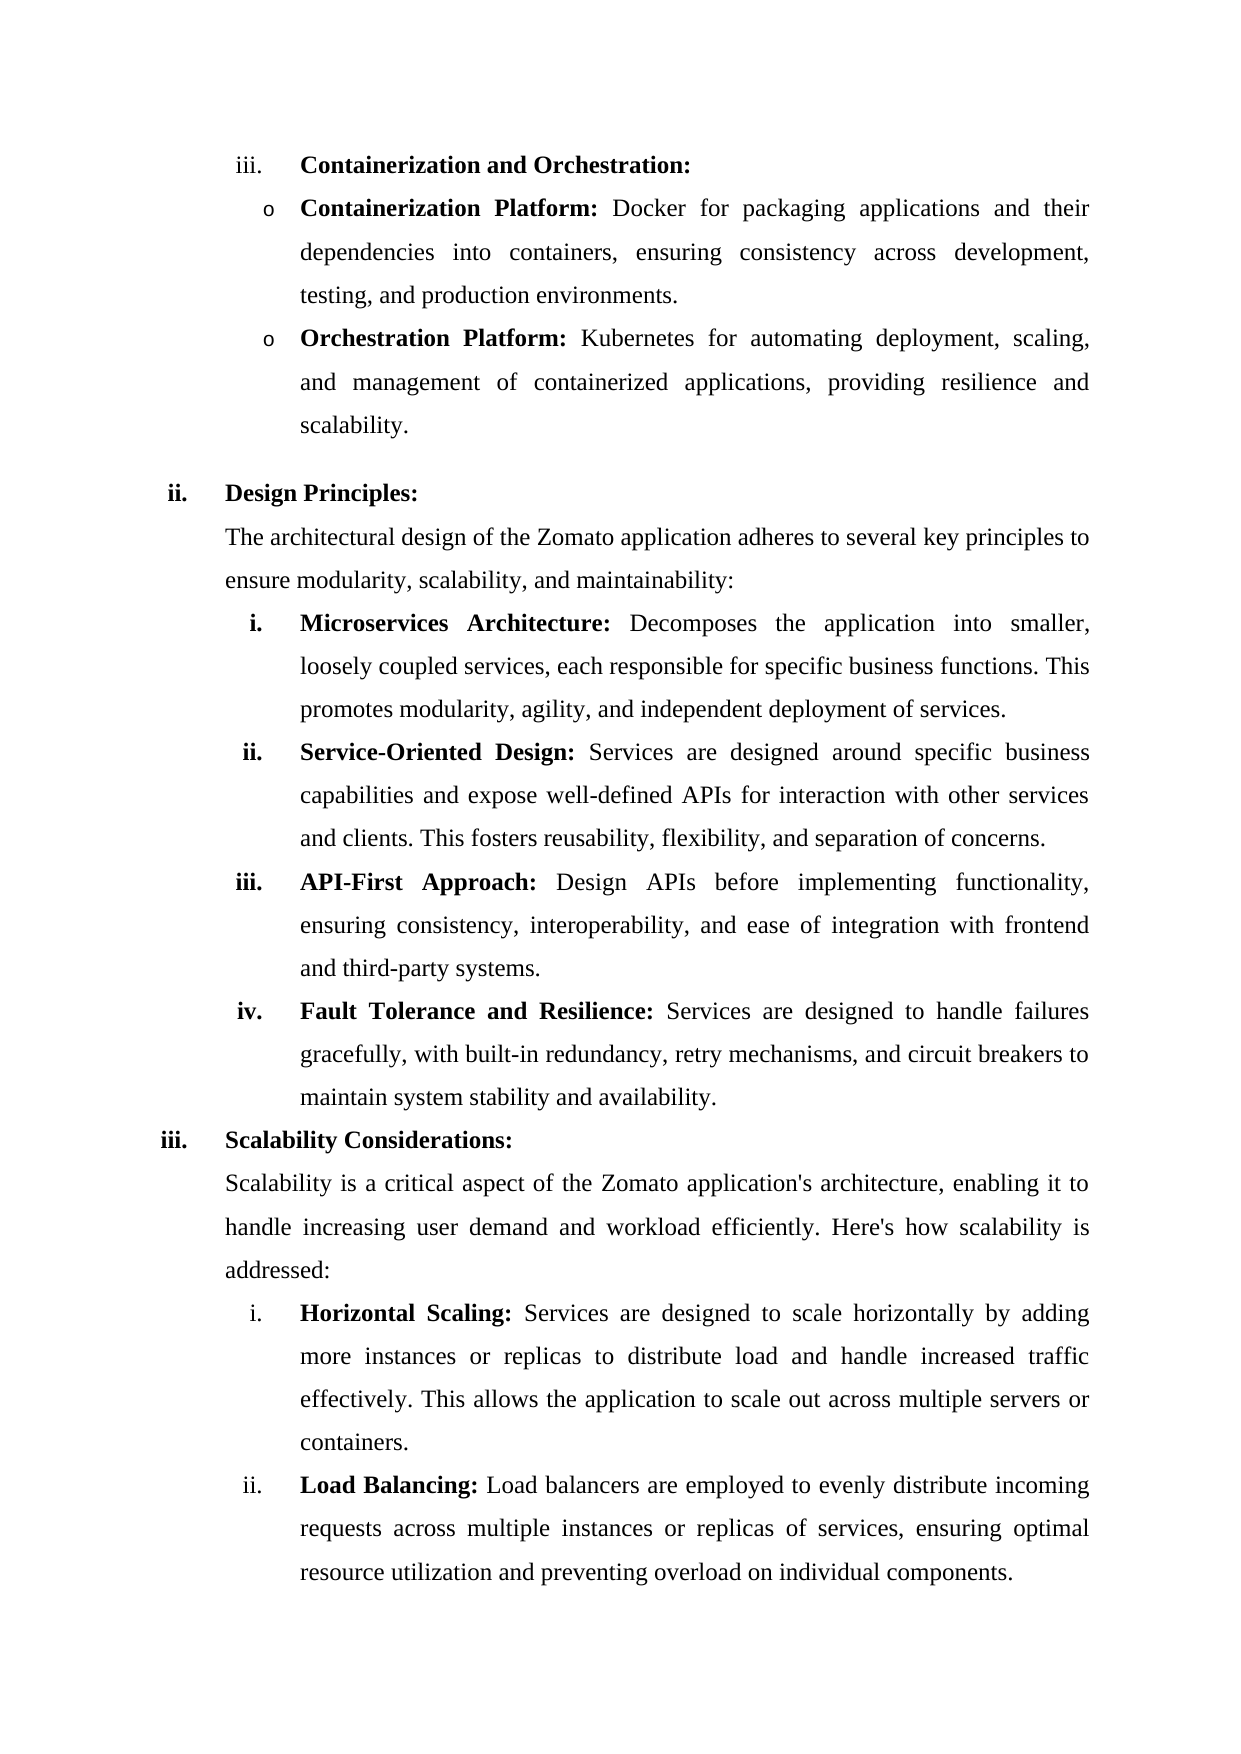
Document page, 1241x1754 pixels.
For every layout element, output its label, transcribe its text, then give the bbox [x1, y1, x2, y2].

list Containerization and Orchestration: [262, 150, 1090, 179]
list Design Principles: [187, 478, 1090, 507]
list Orchestration Platform: Kubernetes for automating deployment, scaling, and management of containerized applications, providing resilience and scalability. [262, 323, 1090, 439]
list Scalability is a critical aspect of the Zomato application's architecture, enabling it to handle increasing user demand and workload efficiently. Here's how scalability is addressed: [225, 1168, 1090, 1283]
list Service-Oriented Design: Services are designed around specific business capabilities and expose well-defined APIs for interaction with other services and clients. This fosters reusability, flexibility, and separation of concerns. [262, 737, 1090, 852]
list Load Balancing: Load balancers are employed to evenly distribute incoming requests across multiple instances or replicas of services, ensuring optimal resource utilization and preventing overload on individual components. [262, 1470, 1090, 1585]
list The architectural design of the Zomato application adheres to several key principles to ensure modularity, scalability, and maintainability: [225, 522, 1090, 593]
list Microservices Architecture: Decomposes the application into smaller, loosely coupled services, each responsible for specific business functions. This promotes modularity, agility, and independent deployment of services. [262, 608, 1090, 723]
list Horizontal Scaling: Services are designed to scale horizontally by adding more instances or replicas to distribute load and handle increased traffic effectively. This allows the application to scale out across multiple servers or containers. [262, 1298, 1090, 1456]
list API-First Approach: Design APIs before implementing functionality, ensuring consistency, interoperability, and ease of integration with frontend and third-party systems. [262, 867, 1090, 982]
list Scalability Considerations: [187, 1125, 1090, 1154]
list Fault Tolerance and Resilience: Services are designed to handle failures gracefully, with built-in redundancy, retry mechanisms, and circuit breakers to maintain system stability and availability. [262, 996, 1090, 1111]
list Containerization Platform: Docker for packaging applications and their dependencies into containers, ensuring consistency across development, testing, and production environments. [262, 193, 1090, 309]
